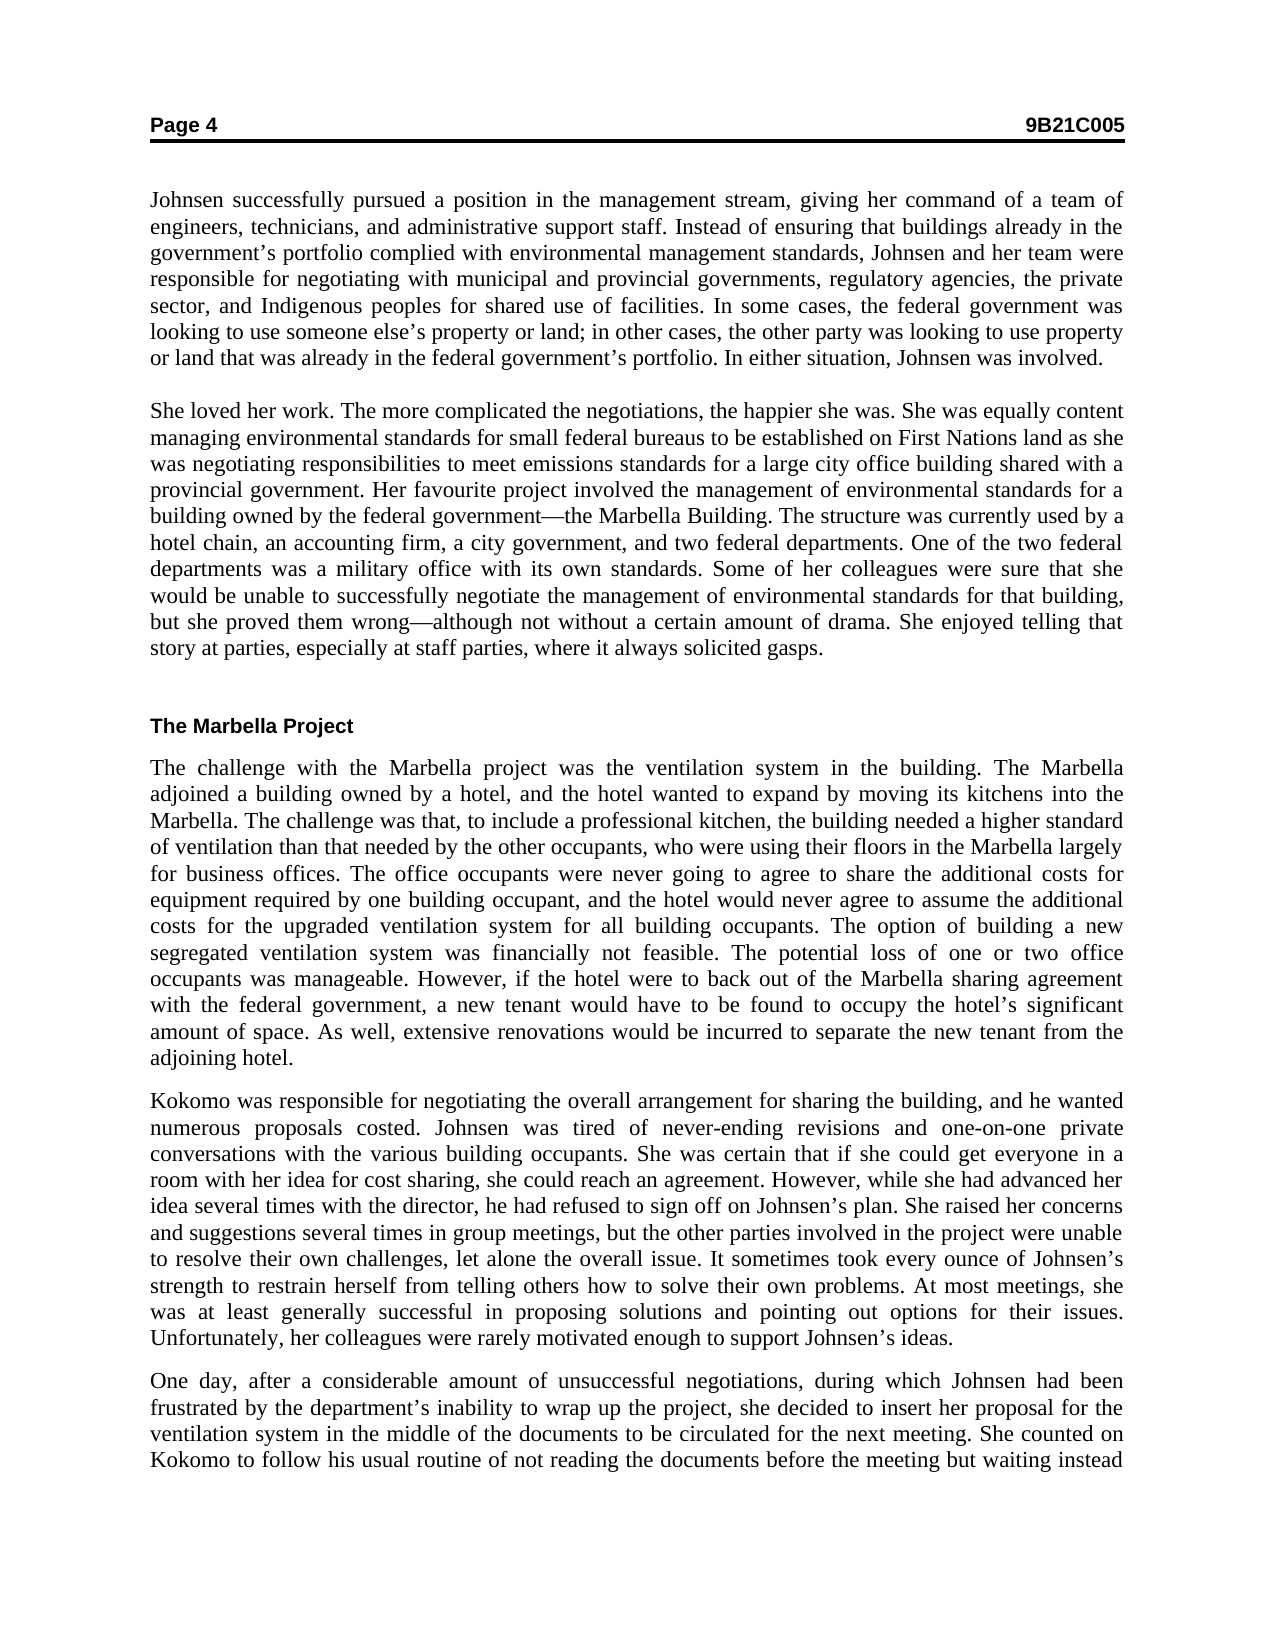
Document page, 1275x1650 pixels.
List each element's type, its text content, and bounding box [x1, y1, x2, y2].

text The challenge with the Marbella project was the ventilation system in the building. The Marbella adjoined a building owned by a hotel, and the hotel wanted to expand by moving its kitchens into the Marbella. The challenge was that, to include a professional kitchen, the building needed a higher standard of ventilation than that needed by the other occupants, who were using their floors in the Marbella largely for business offices. The office occupants were never going to agree to share the additional costs for equipment required by one building occupant, and the hotel would never agree to assume the additional costs for the upgraded ventilation system for all building occupants. The option of building a new segregated ventilation system was financially not feasible. The potential loss of one or two office occupants was manageable. However, if the hotel were to back out of the Marbella sharing agreement with the federal government, a new tenant would have to be found to occupy the hotel’s significant amount of space. As well, extensive renovations would be incurred to separate the new tenant from the adjoining hotel. [150, 754, 1125, 1070]
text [150, 1367, 1125, 1473]
text Kokomo was responsible for negotiating the overall arrangement for sharing the building, and he wanted numerous proposals costed. Johnsen was tired of never-ending revisions and one-on-one private conversations with the various building occupants. She was certain that if she could get everyone in a room with her idea for cost sharing, she could reach an agreement. However, while she had advanced her idea several times with the director, he had refused to sign off on Johnsen’s plan. She raised her concerns and suggestions several times in group meetings, but the other parties involved in the project were unable to resolve their own challenges, let alone the overall issue. It sometimes took every ounce of Johnsen’s strength to restrain herself from telling others how to solve their own problems. At most meetings, she was at least generally successful in proposing solutions and pointing out options for their issues. Unfortunately, her colleagues were rarely motivated enough to support Johnsen’s ideas. [150, 1087, 1125, 1351]
text The Marbella Project [150, 713, 1125, 737]
text Johnsen successfully pursued a position in the management stream, giving her command of a team of engineers, technicians, and administrative support staff. Instead of ensuring that buildings already in the government’s portfolio complied with environmental management standards, Johnsen and her team were responsible for negotiating with municipal and provincial governments, regulatory agencies, the private sector, and Indigenous peoples for shared use of facilities. In some cases, the federal government was looking to use someone else’s property or land; in other cases, the other party was looking to use property or land that was already in the federal government’s portfolio. In either situation, Johnsen was involved. [150, 186, 1125, 371]
text She loved her work. The more complicated the negotiations, the happier she was. She was equally content managing environmental standards for small federal bureaus to be established on First Nations land as she was negotiating responsibilities to meet emissions standards for a large city office building shared with a provincial government. Her favourite project involved the management of environmental standards for a building owned by the federal government—the Marbella Building. The structure was currently used by a hotel chain, an accounting firm, a city government, and two federal departments. One of the two federal departments was a military office with its own standards. Some of her colleagues were sure that she would be unable to successfully negotiate the management of environmental standards for that building, but she proved them wrong—although not without a certain amount of drama. She enjoyed telling that story at parties, especially at staff parties, where it always solicited gasps. [150, 397, 1125, 661]
